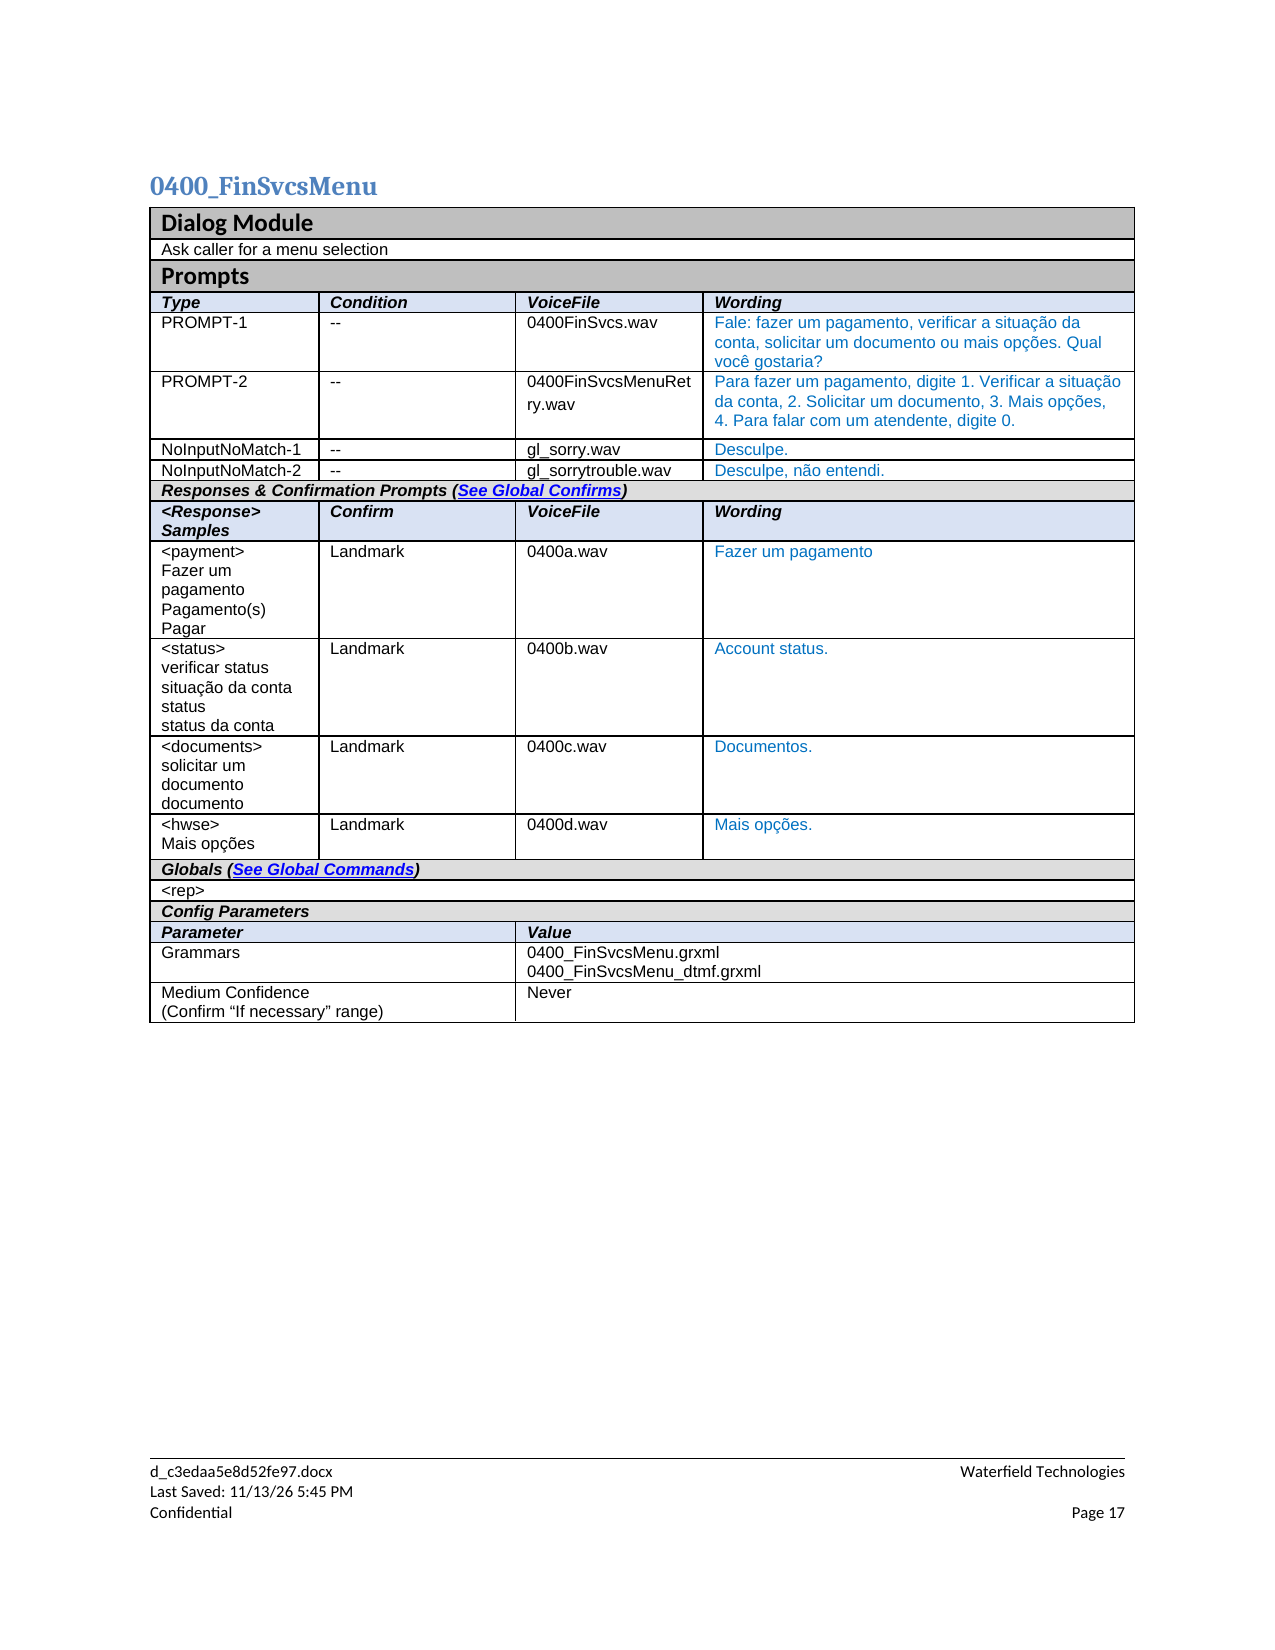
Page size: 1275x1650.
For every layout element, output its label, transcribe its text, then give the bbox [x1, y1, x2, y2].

table_cell Config Parameters [151, 902, 1134, 921]
table_cell Mais opções. [704, 815, 1134, 859]
table_cell <Response> Samples [151, 502, 318, 540]
table_cell 0400b.wav [516, 639, 702, 735]
table_cell -- [320, 313, 515, 371]
table_cell Desculpe. [704, 440, 1134, 459]
table_cell <payment> Fazer um pagamento Pagamento(s) Pagar [151, 542, 318, 638]
table_cell gl_sorry.wav [516, 440, 702, 459]
table_cell Wording [704, 502, 1134, 540]
table_cell Responses & Confirmation Prompts (See Global Confirms) [151, 481, 1134, 500]
table_cell 0400c.wav [516, 737, 702, 813]
table_cell Ask caller for a menu selection [151, 240, 1134, 259]
table_cell Desculpe, não entendi. [704, 461, 1134, 479]
table_cell Wording [704, 293, 1134, 312]
table_cell Landmark [320, 639, 515, 735]
table_cell Prompts [151, 261, 1134, 291]
table_cell Landmark [320, 815, 515, 859]
table_cell gl_sorrytrouble.wav [516, 461, 702, 479]
table_cell -- [320, 461, 515, 479]
table_cell Confirm [320, 502, 515, 540]
table_header Dialog Module [151, 208, 1134, 238]
table_cell PROMPT-2 [151, 372, 318, 438]
table_cell VoiceFile [516, 293, 702, 312]
table_cell Globals (See Global Commands) [151, 860, 1134, 879]
table_cell Fale: fazer um pagamento, verificar a situação da conta, solicitar um documento ou mais opções. Qual você gostaria? [704, 313, 1134, 371]
table_cell Account status. [704, 639, 1134, 735]
table_cell NoInputNoMatch-1 [151, 440, 318, 459]
table_cell -- [320, 440, 515, 459]
table_cell Parameter [151, 922, 515, 942]
table_cell VoiceFile [516, 502, 702, 540]
table_cell Medium Confidence (Confirm “If necessary” range) [151, 983, 515, 1021]
table_cell Condition [320, 293, 515, 312]
table_cell Documentos. [704, 737, 1134, 813]
table_cell Landmark [320, 737, 515, 813]
table_cell <documents> solicitar um documento documento [151, 737, 318, 813]
table_cell Fazer um pagamento [704, 542, 1134, 638]
table_cell <hwse> Mais opções [151, 815, 318, 859]
table_cell 0400_FinSvcsMenu.grxml 0400_FinSvcsMenu_dtmf.grxml [516, 943, 1134, 981]
table_cell Type [151, 293, 318, 312]
table_cell 0400FinSvcsMenuRetry.wav [516, 372, 702, 438]
table_cell 0400FinSvcs.wav [516, 313, 702, 371]
table_cell Landmark [320, 542, 515, 638]
table_cell Para fazer um pagamento, digite 1. Verificar a situação da conta, 2. Solicitar um documento, 3. Mais opções, 4. Para falar com um atendente, digite 0. [704, 372, 1134, 438]
table_cell <rep> [151, 881, 1134, 900]
subtitle 0400_FinSvcsMenu [150, 171, 1125, 202]
table_cell -- [320, 372, 515, 438]
table_cell 0400d.wav [516, 815, 702, 859]
table_cell NoInputNoMatch-2 [151, 461, 318, 479]
table_cell PROMPT-1 [151, 313, 318, 371]
table_cell 0400a.wav [516, 542, 702, 638]
table_cell <status> verificar status situação da conta status status da conta [151, 639, 318, 735]
table_cell Never [516, 983, 1134, 1021]
table_cell Grammars [151, 943, 515, 981]
table_cell Value [516, 922, 1134, 942]
